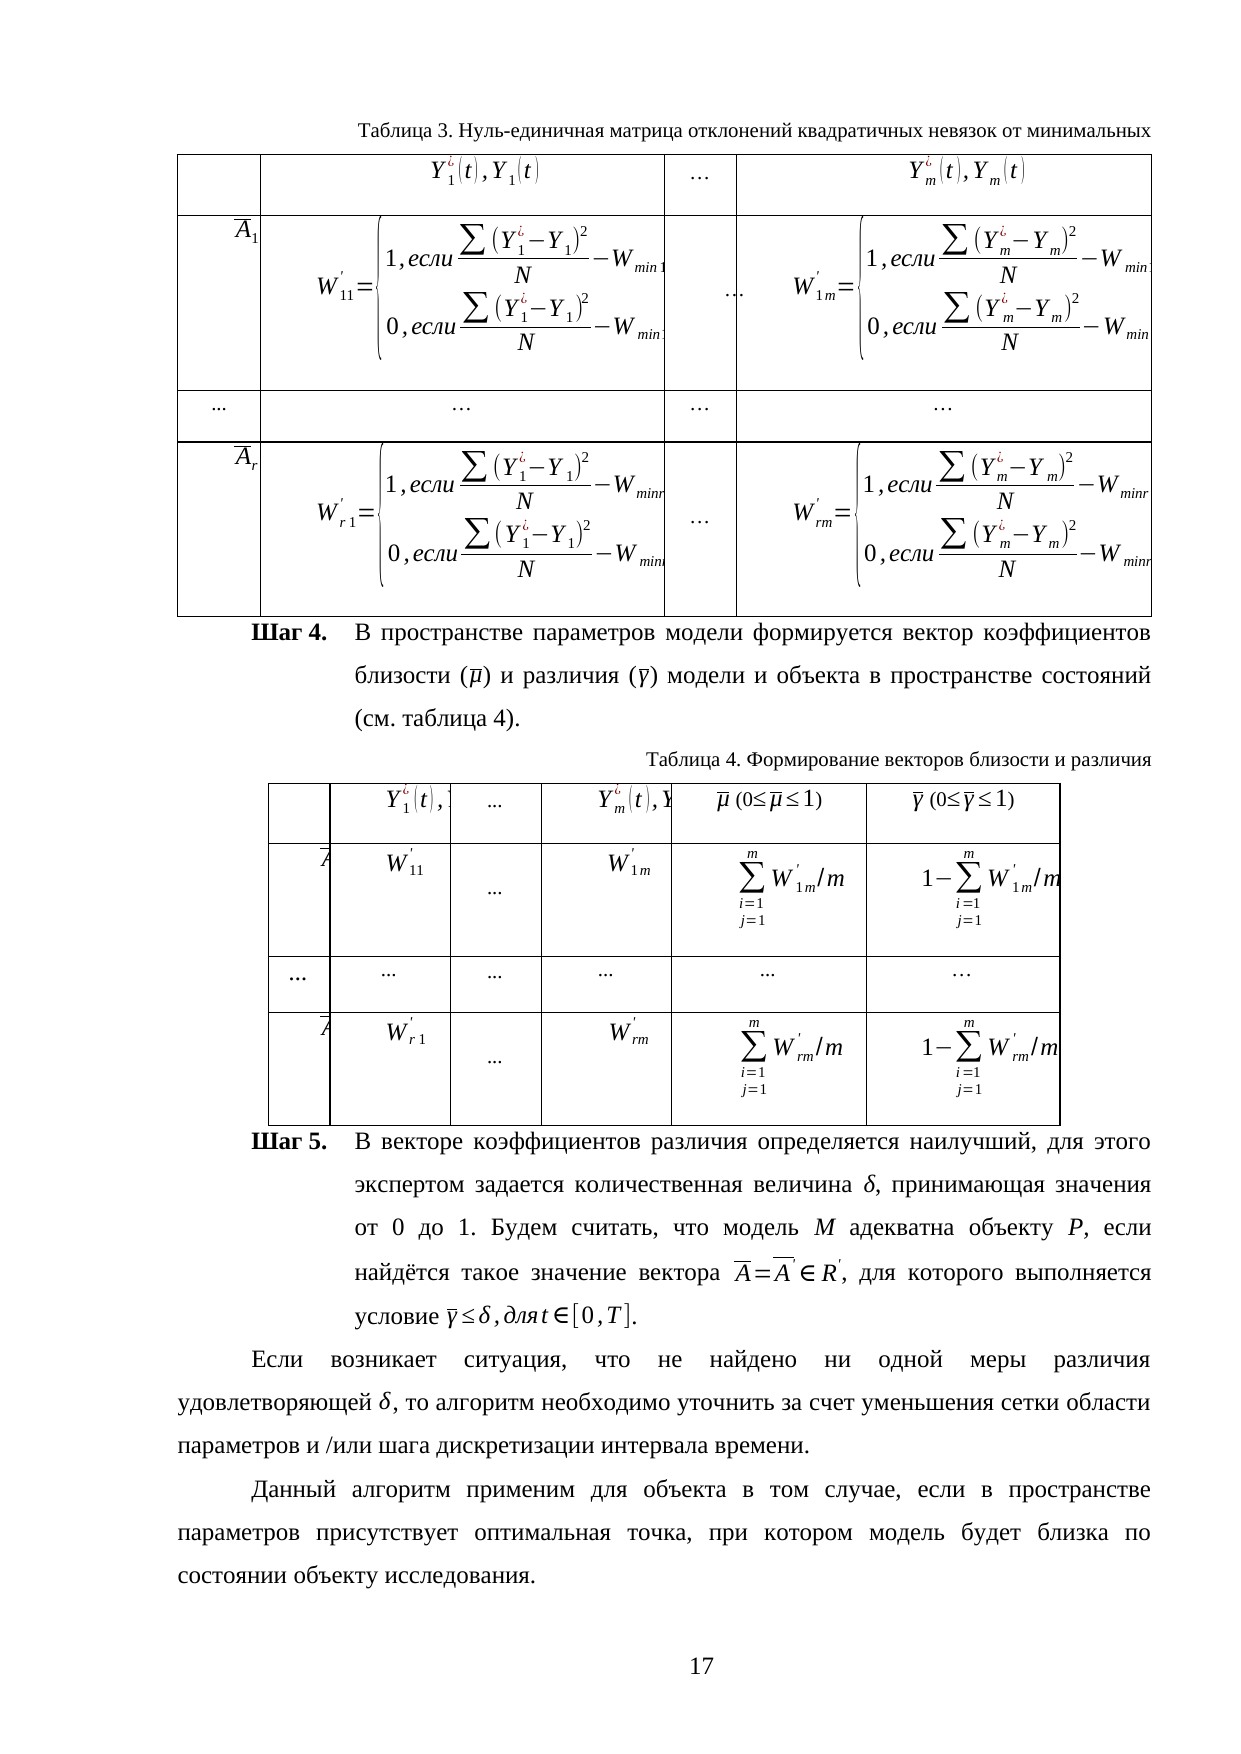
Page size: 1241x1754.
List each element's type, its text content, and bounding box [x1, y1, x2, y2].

table_cell [737, 443, 1151, 616]
list Таблица 4. Формирование векторов близости и различия [354, 747, 1152, 771]
table_header ... [451, 784, 541, 843]
table_header [261, 155, 664, 215]
table_cell ... [331, 957, 450, 1012]
table_header [178, 155, 260, 215]
table_cell … [665, 216, 736, 389]
table_cell [178, 443, 260, 616]
table_header [331, 784, 450, 843]
table_header (0) [867, 784, 1059, 843]
table_cell [867, 1013, 1059, 1125]
text Данный алгоритм применим для объекта в том случае, если в пространстве параметров присутствует оптимальная точка, при котором модель будет близка по состоянии объекту исследования. [177, 1474, 1152, 1589]
table_cell [672, 1013, 866, 1125]
table_header [542, 784, 671, 843]
text Если возникает ситуация, что не найдено ни одной меры различия удовлетворяющей , то алгоритм необходимо уточнить за счет уменьшения сетки области параметров и /или шага дискретизации интервала времени. [177, 1344, 1152, 1459]
table_cell [672, 844, 866, 956]
table_header (0) [672, 784, 866, 843]
list В векторе коэффициентов различия определяется наилучший, для этого экспертом задается количественная величина δ, принимающая значения от 0 до 1. Будем считать, что модель М адекватна объекту P, если найдётся такое значение вектора , для которого выполняется условие . [251, 1126, 1152, 1330]
list В пространстве параметров модели формируется вектор коэффициентов близости () и различия () модели и объекта в пространстве состояний (см. таблица 4). [251, 617, 1152, 732]
table_cell [331, 1013, 450, 1125]
table_cell … [665, 443, 736, 616]
table_cell [542, 1013, 671, 1125]
table_cell [867, 844, 1059, 956]
table_cell [331, 844, 450, 956]
table_cell … [665, 391, 736, 441]
table_header … [665, 155, 736, 215]
table_header [737, 155, 1151, 215]
table_cell [542, 844, 671, 956]
table_cell [269, 1013, 329, 1125]
table_header [269, 784, 329, 843]
table_cell [737, 216, 1151, 389]
table_cell [261, 216, 664, 389]
table_cell ... [672, 957, 866, 1012]
table_cell [178, 216, 260, 389]
table_cell ... [451, 844, 541, 956]
table_cell … [867, 957, 1059, 1012]
table_cell ... [451, 957, 541, 1012]
list Таблица 3. Нуль-единичная матрица отклонений квадратичных невязок от минимальных [177, 118, 1152, 142]
table_cell [269, 844, 329, 956]
table_cell ... [178, 391, 260, 441]
table_cell … [261, 391, 664, 441]
table_cell ... [269, 957, 329, 1012]
table_cell … [737, 391, 1151, 441]
table_cell ... [542, 957, 671, 1012]
table_cell ... [451, 1013, 541, 1125]
table_cell [261, 443, 664, 616]
